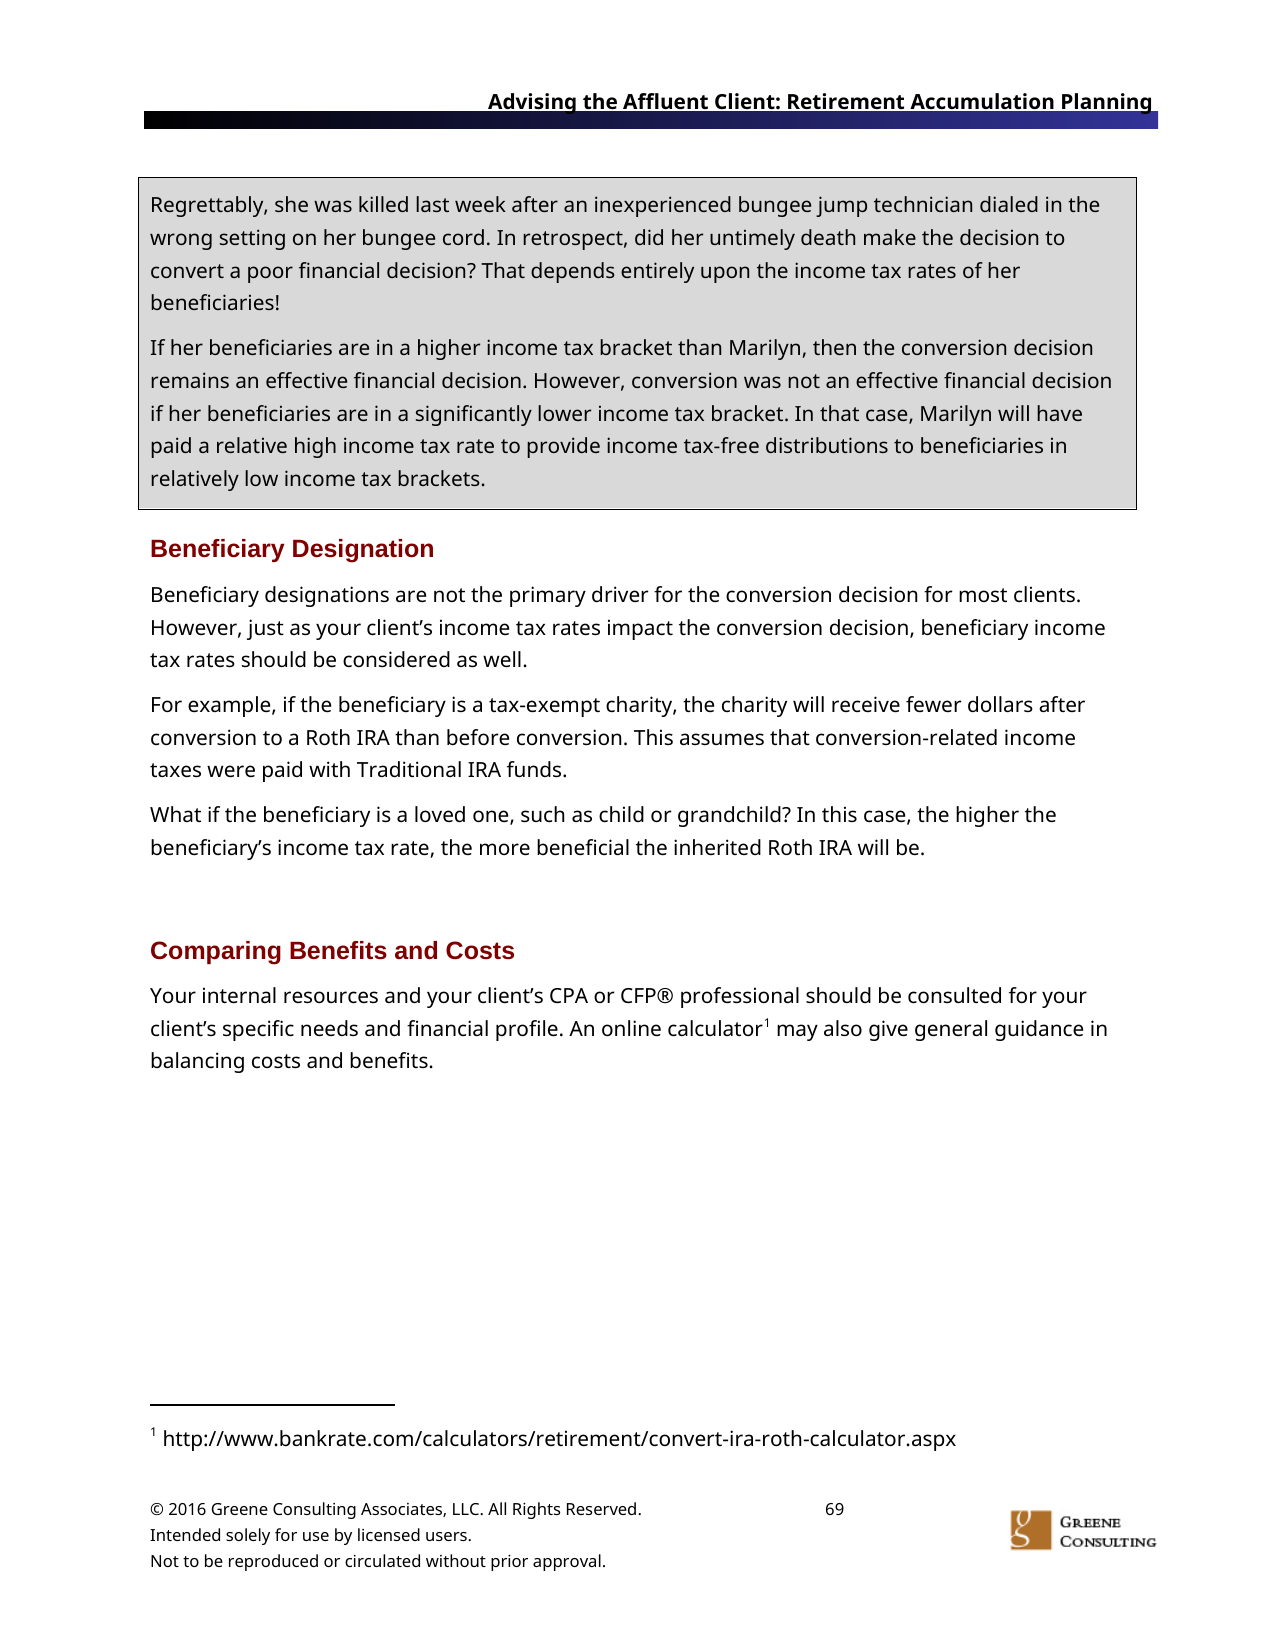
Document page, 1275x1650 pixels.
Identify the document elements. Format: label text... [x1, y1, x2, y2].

subtitle Comparing Benefits and Costs [150, 936, 1125, 965]
text Beneficiary designations are not the primary driver for the conversion decision for most clients. However, just as your client’s income tax rates impact the conversion decision, beneficiary income tax rates should be considered as well. [150, 580, 1125, 674]
text What if the beneficiary is a loved one, such as child or grandchild? In this case, the higher the beneficiary’s income tax rate, the more beneficial the inherited Roth IRA will be. [150, 801, 1125, 862]
text Your internal resources and your client’s CPA or CFP® professional should be consulted for your client’s specific needs and financial profile. An online calculator may also give general guidance in balancing costs and benefits. [150, 981, 1125, 1075]
subtitle Beneficiary Designation [150, 534, 1125, 563]
text For example, if the beneficiary is a tax-exempt charity, the charity will receive fewer dollars after conversion to a Roth IRA than before conversion. This assumes that conversion-related income taxes were paid with Traditional IRA funds. [150, 690, 1125, 784]
picture [1008, 1508, 1159, 1553]
